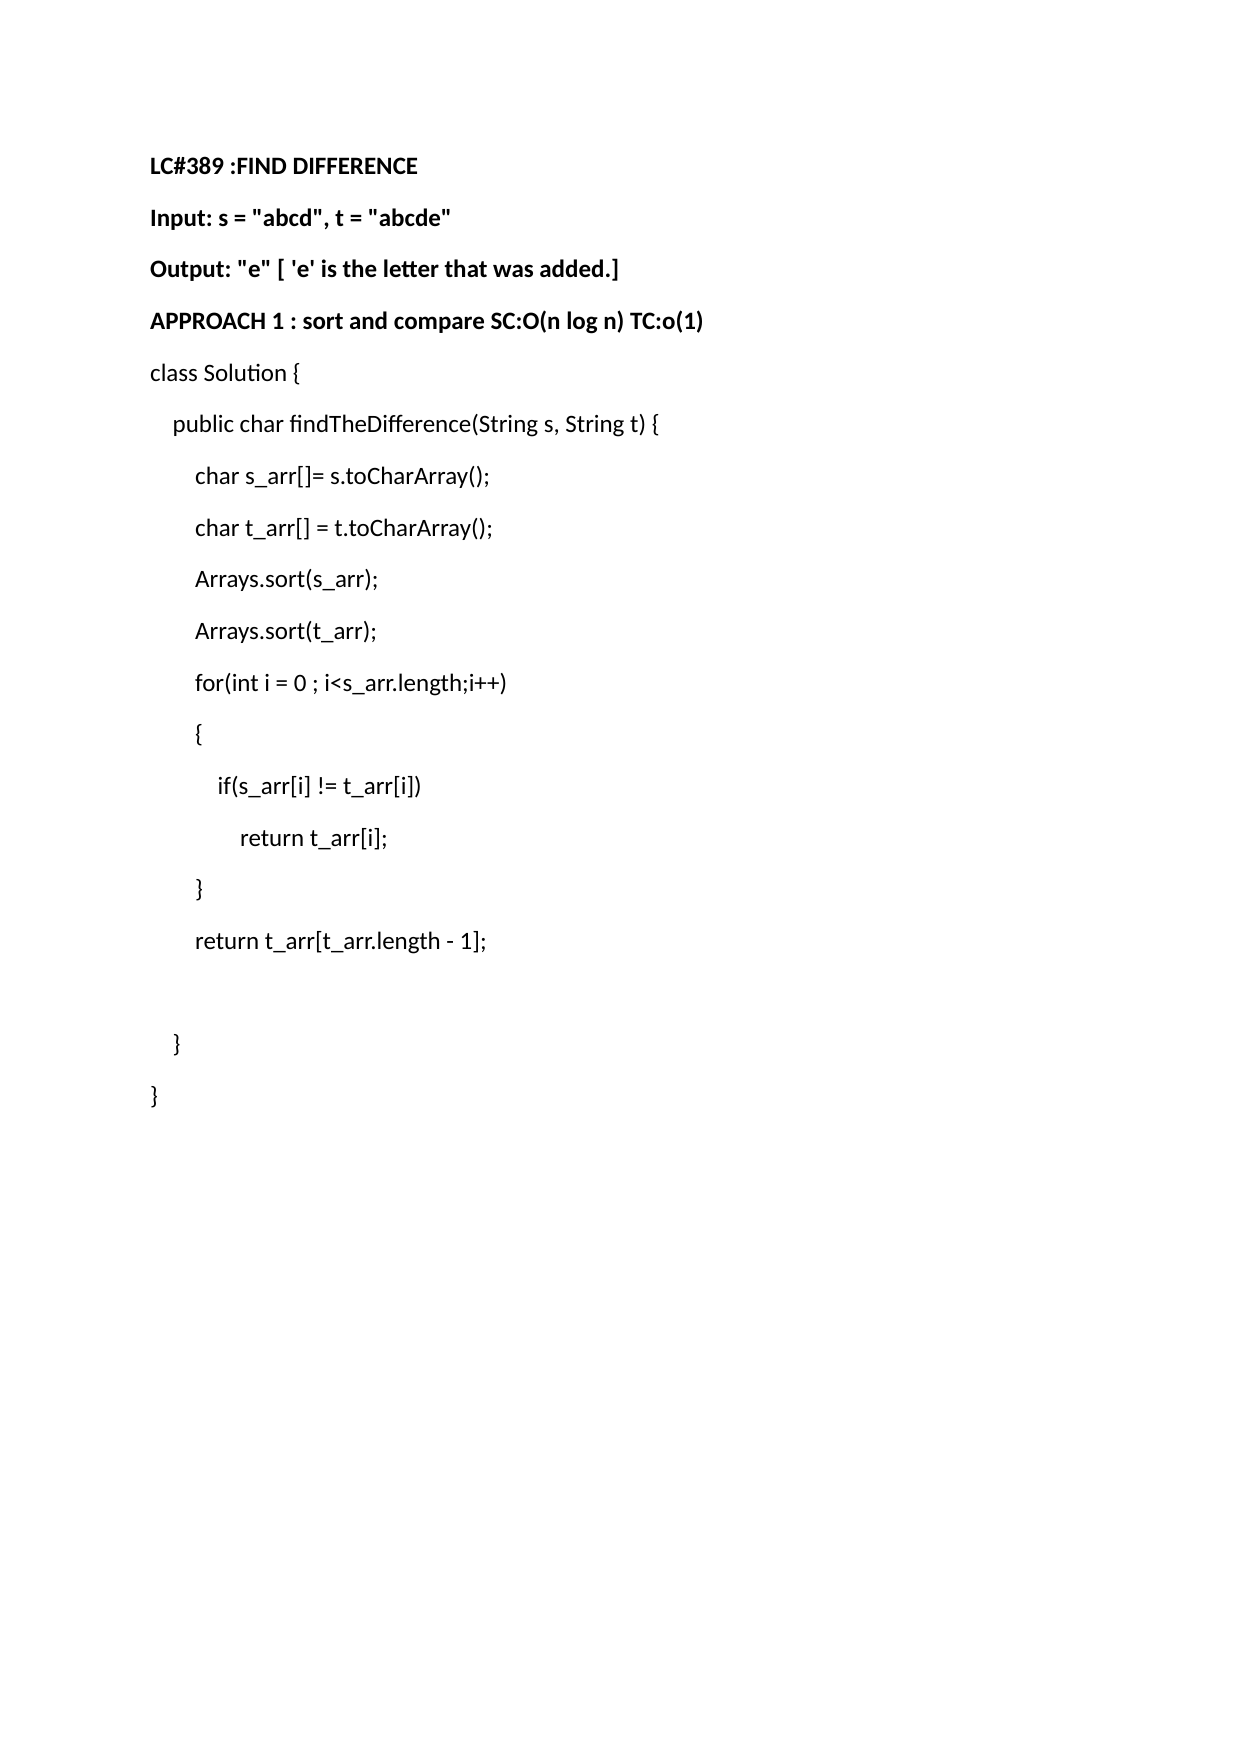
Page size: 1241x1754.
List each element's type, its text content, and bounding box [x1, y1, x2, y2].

text Arrays.sort(t_arr); [150, 615, 1090, 646]
text return t_arr[i]; [150, 822, 1090, 852]
text { [150, 718, 1090, 749]
text char t_arr[] = t.toCharArray(); [150, 512, 1090, 542]
text return t_arr[t_arr.length - 1]; [150, 925, 1090, 956]
text } [150, 1080, 1090, 1111]
text Arrays.sort(s_arr); [150, 563, 1090, 594]
text } [150, 1028, 1090, 1059]
text public char findTheDifference(String s, String t) { [150, 408, 1090, 439]
text } [150, 873, 1090, 904]
text char s_arr[]= s.toCharArray(); [150, 460, 1090, 491]
text if(s_arr[i] != t_arr[i]) [150, 770, 1090, 801]
text for(int i = 0 ; i<s_arr.length;i++) [150, 667, 1090, 697]
text Output: "e" [ 'e' is the letter that was added.] [150, 253, 1090, 284]
text Input: s = "abcd", t = "abcde" [150, 202, 1090, 232]
text APPROACH 1 : sort and compare SC:O(n log n) TC:o(1) [150, 305, 1090, 336]
text LC#389 :FIND DIFFERENCE [150, 150, 1090, 181]
text class Solution { [150, 357, 1090, 387]
